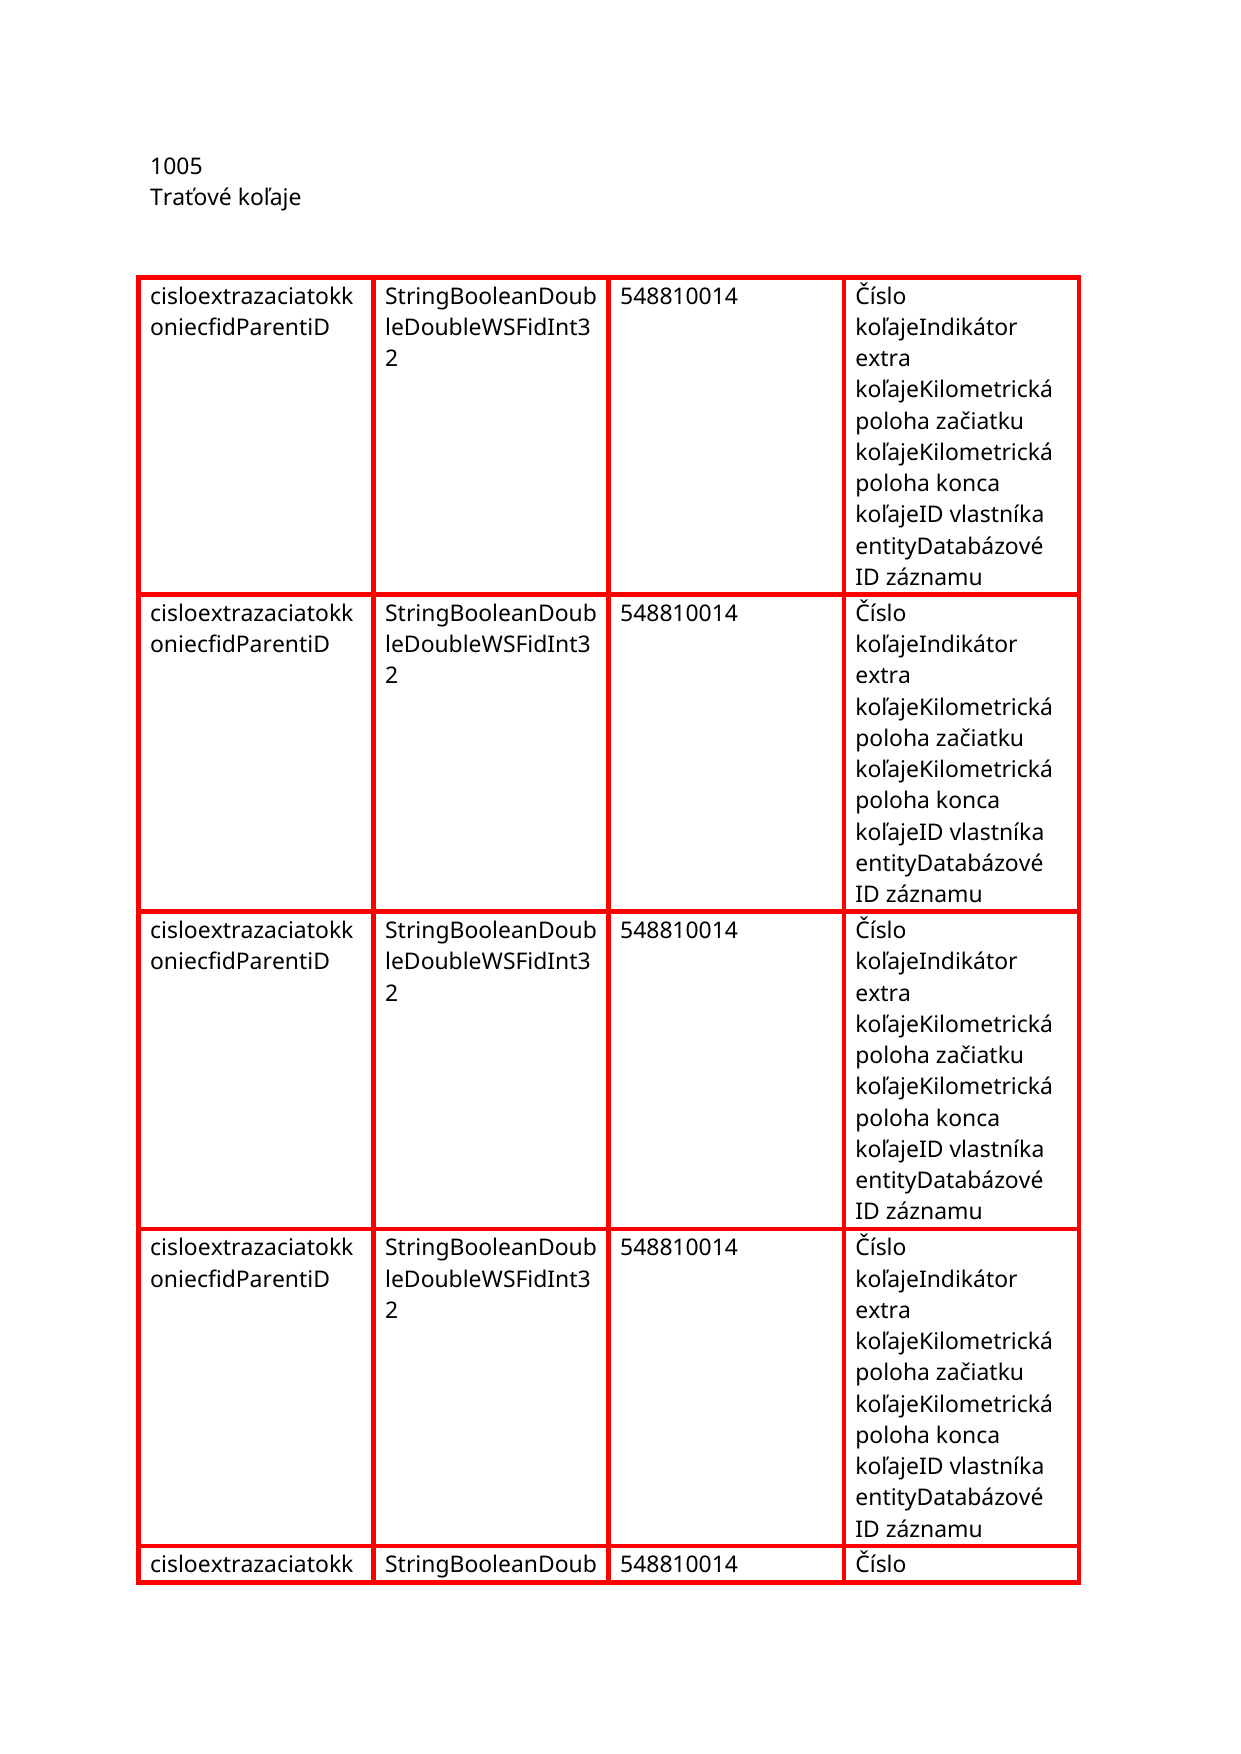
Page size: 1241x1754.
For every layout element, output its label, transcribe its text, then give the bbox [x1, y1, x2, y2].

table_cell StringBooleanDoubleDoubleWSFidInt32 [376, 1231, 606, 1544]
table_cell cisloextrazaciatokkoniecfidParentiD [141, 1231, 371, 1544]
table_cell Číslo koľajeIndikátor extra koľajeKilometrická poloha začiatku koľajeKilometrická poloha konca koľajeID vlastníka entityDatabázové ID záznamu [846, 597, 1077, 909]
table_header Číslo koľajeIndikátor extra koľajeKilometrická poloha začiatku koľajeKilometrická poloha konca koľajeID vlastníka entityDatabázové ID záznamu [846, 280, 1077, 592]
table_cell Číslo koľajeIndikátor extra koľajeKilometrická poloha začiatku koľajeKilometrická poloha konca koľajeID vlastníka entityDatabázové ID záznamu [846, 914, 1077, 1227]
table_header cisloextrazaciatokkoniecfidParentiD [141, 280, 371, 592]
table_cell cisloextrazaciatokkoniecfidParentiD [141, 597, 371, 909]
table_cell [376, 1548, 606, 1580]
table_cell 548810014 [611, 1548, 842, 1580]
table_header 548810014 [611, 280, 842, 592]
table_cell 548810014 [611, 597, 842, 909]
table_header StringBooleanDoubleDoubleWSFidInt32 [376, 280, 606, 592]
table_cell 548810014 [611, 1231, 842, 1544]
table_cell StringBooleanDoubleDoubleWSFidInt32 [376, 597, 606, 909]
text 1005 [150, 150, 1090, 181]
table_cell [846, 1548, 1077, 1580]
table_cell StringBooleanDoubleDoubleWSFidInt32 [376, 914, 606, 1227]
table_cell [141, 1548, 371, 1580]
table_cell Číslo koľajeIndikátor extra koľajeKilometrická poloha začiatku koľajeKilometrická poloha konca koľajeID vlastníka entityDatabázové ID záznamu [846, 1231, 1077, 1544]
text Traťové koľaje [150, 181, 1090, 212]
table_cell cisloextrazaciatokkoniecfidParentiD [141, 914, 371, 1227]
table_cell 548810014 [611, 914, 842, 1227]
